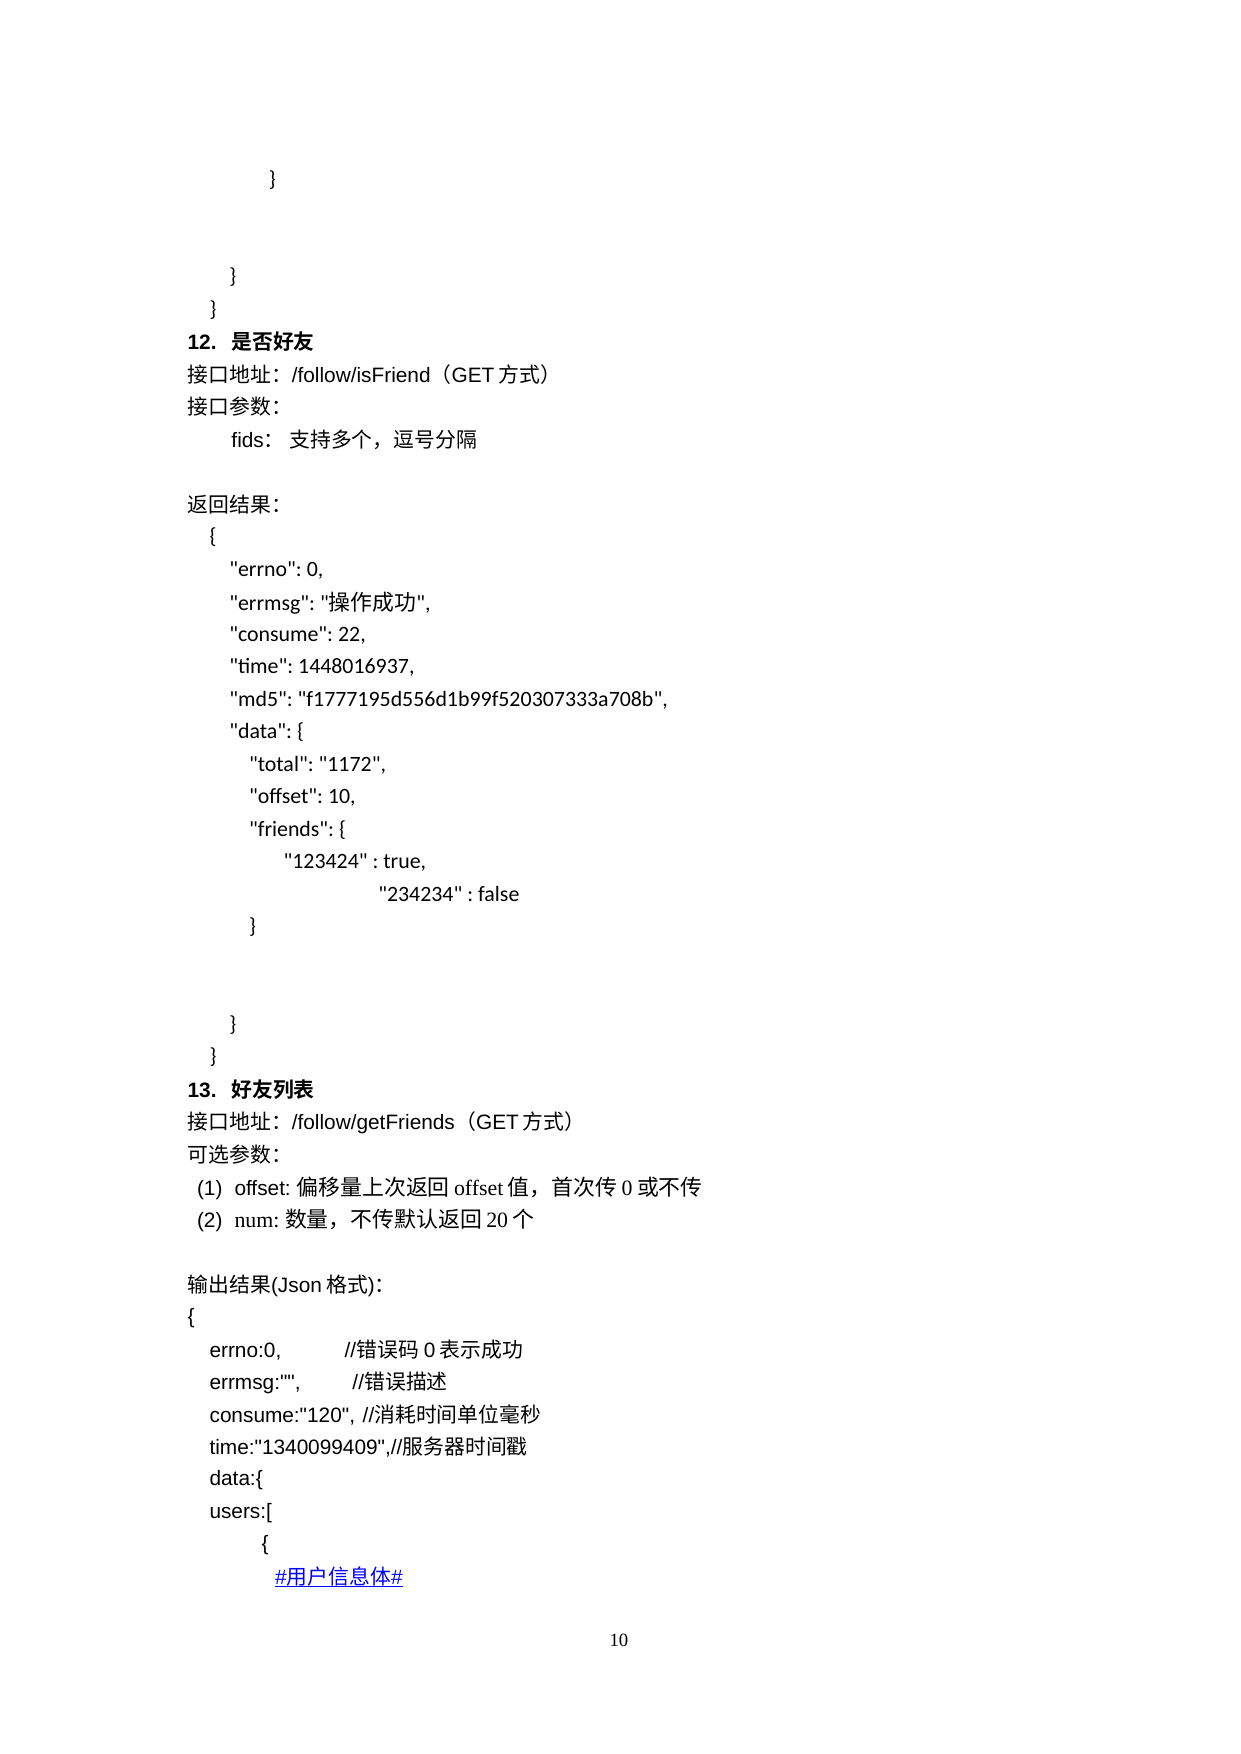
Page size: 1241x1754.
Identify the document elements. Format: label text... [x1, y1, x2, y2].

text 接口地址：/follow/getFriends（GET方式） [187, 1104, 1053, 1137]
list num: 数量，不传默认返回20个 [197, 1202, 1053, 1234]
text 返回结果： [187, 487, 1053, 519]
text "friends": { [209, 812, 1053, 844]
text "data": { [209, 714, 1053, 747]
text "errno": 0, [209, 552, 1053, 584]
text "md5": "f1777195d556d1b99f520307333a708b", [209, 682, 1053, 714]
text } [209, 162, 1053, 194]
text #用户信息体# [231, 1559, 1053, 1592]
text "time": 1448016937, [209, 649, 1053, 682]
text "123424" : true, [209, 844, 1053, 877]
list offset: 偏移量上次返回offset值，首次传0或不传 [197, 1169, 1053, 1202]
text } [209, 292, 1053, 324]
text fids： 支持多个，逗号分隔 [187, 422, 1053, 454]
subtitle 好友列表 [187, 1072, 1053, 1104]
text { [209, 519, 1053, 552]
text 可选参数： [187, 1137, 1053, 1169]
text "errmsg": "操作成功", [209, 584, 1053, 617]
text "offset": 10, [209, 779, 1053, 812]
text 接口参数： [187, 389, 1053, 422]
text "total": "1172", [209, 747, 1053, 779]
text 输出结果(Json格式)： { [187, 1267, 1053, 1332]
text { [209, 1527, 1053, 1559]
text data:{ users:[ [209, 1462, 1053, 1527]
subtitle 是否好友 [187, 324, 1053, 357]
text errno:0, //错误码 0表示成功 errmsg:"", //错误描述 consume:"120", //消耗时间单位毫秒 time:"1340099409",//服务器时间戳 [209, 1332, 1053, 1462]
text } [209, 909, 1053, 942]
text } [209, 1039, 1053, 1072]
text } [209, 1007, 1053, 1039]
text 接口地址：/follow/isFriend（GET方式） [187, 357, 1053, 389]
text "consume": 22, [209, 617, 1053, 649]
text } [209, 259, 1053, 292]
text "234234" : false [209, 877, 1053, 909]
